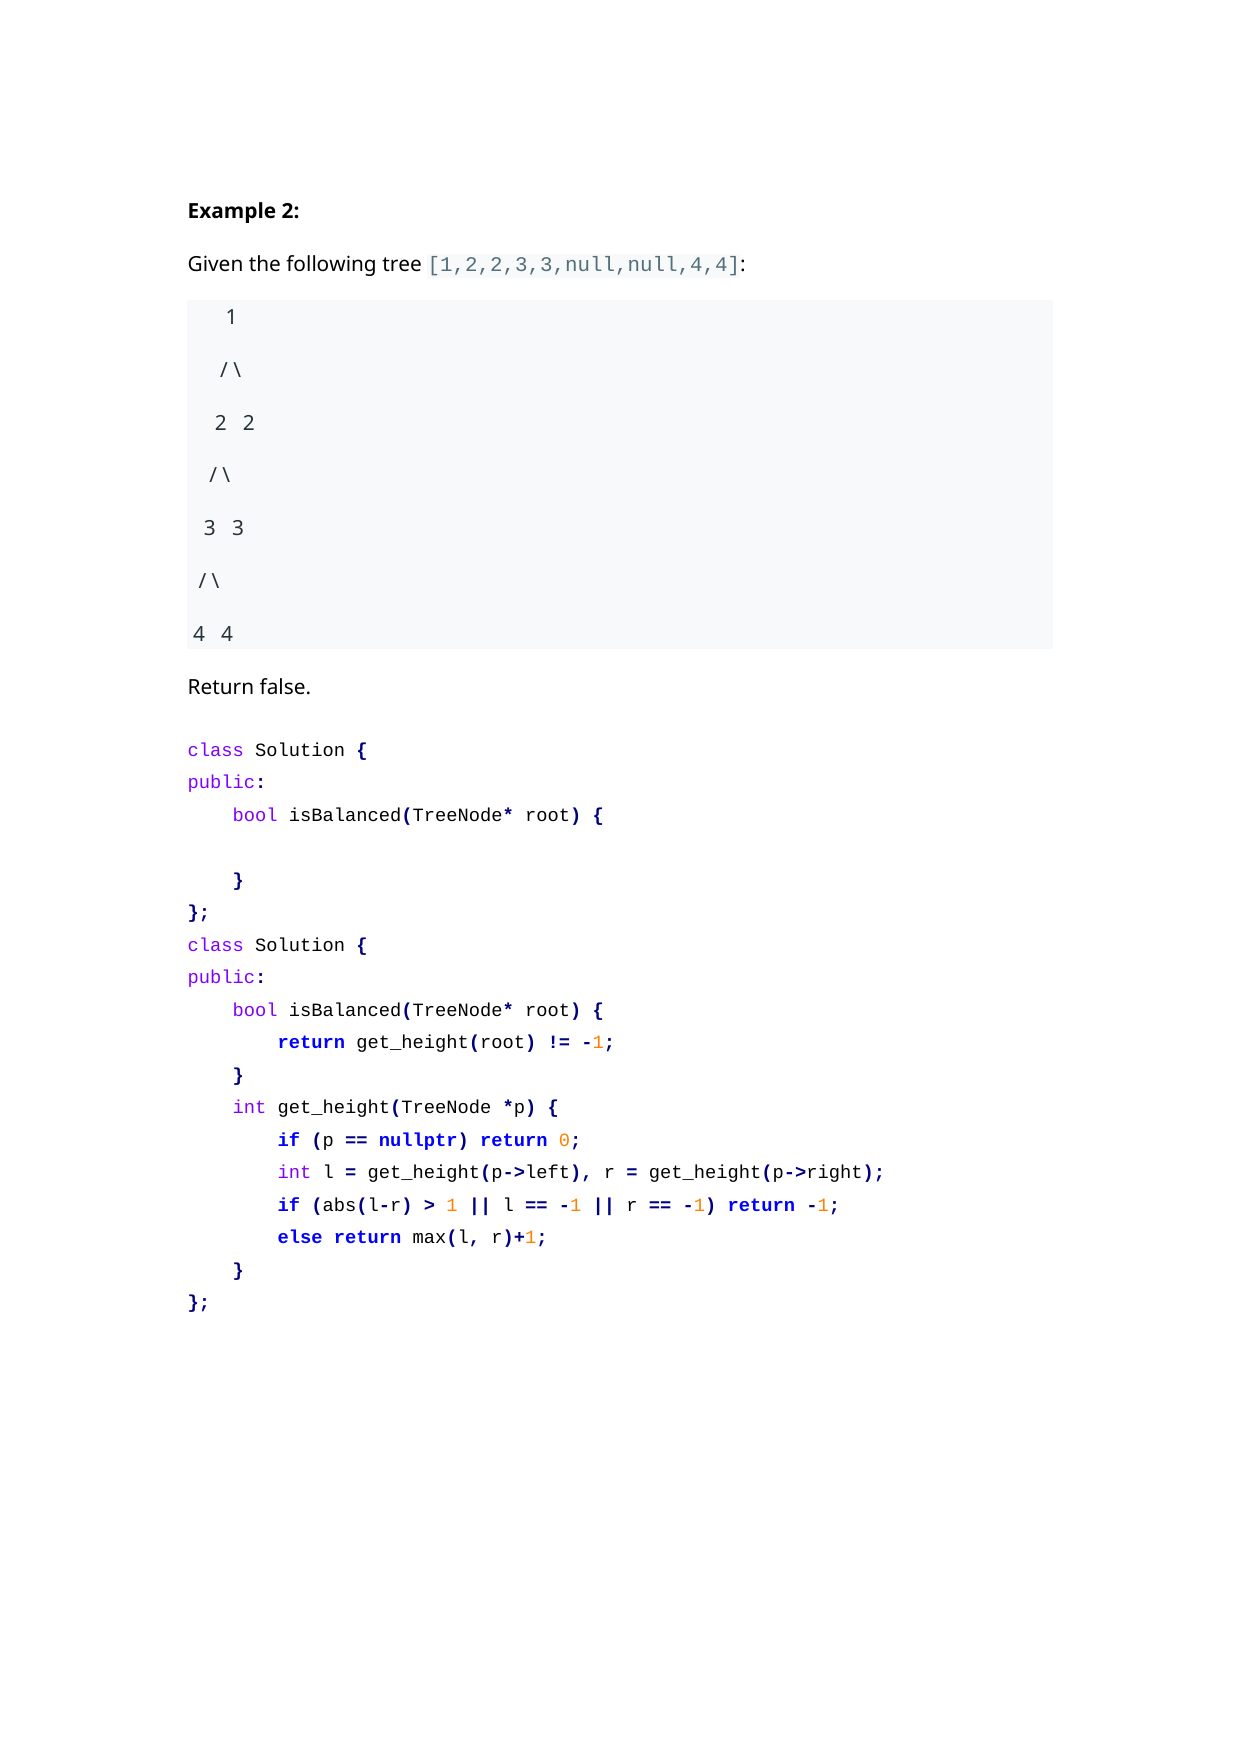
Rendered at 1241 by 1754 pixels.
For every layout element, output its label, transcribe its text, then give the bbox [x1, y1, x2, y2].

text else return max(l, r)+1; [187, 1222, 1053, 1255]
text / \ [187, 353, 1053, 385]
text } [187, 865, 1053, 897]
text 4 4 [187, 617, 1053, 649]
text public: [187, 962, 1053, 995]
text }; [187, 1287, 1053, 1320]
text Return false. [187, 670, 1053, 702]
text class Solution { [187, 735, 1053, 767]
text if (abs(l-r) > 1 || l == -1 || r == -1) return -1; [187, 1190, 1053, 1222]
text 1 [187, 300, 1053, 333]
text / \ [187, 458, 1053, 491]
text } [187, 1060, 1053, 1092]
text 2 2 [187, 406, 1053, 438]
text int get_height(TreeNode *p) { [187, 1092, 1053, 1125]
text }; [187, 897, 1053, 930]
text } [187, 1255, 1053, 1287]
text public: [187, 767, 1053, 800]
text bool isBalanced(TreeNode* root) { [187, 800, 1053, 832]
text int l = get_height(p->left), r = get_height(p->right); [187, 1157, 1053, 1190]
text if (p == nullptr) return 0; [187, 1125, 1053, 1157]
text return get_height(root) != -1; [187, 1027, 1053, 1060]
text class Solution { [187, 930, 1053, 962]
text / \ [187, 564, 1053, 597]
text Return true. Example 2: [187, 162, 1053, 227]
text 3 3 [187, 511, 1053, 544]
text bool isBalanced(TreeNode* root) { [187, 995, 1053, 1027]
text Given the following tree [1,2,2,3,3,null,null,4,4]: [187, 247, 1053, 280]
